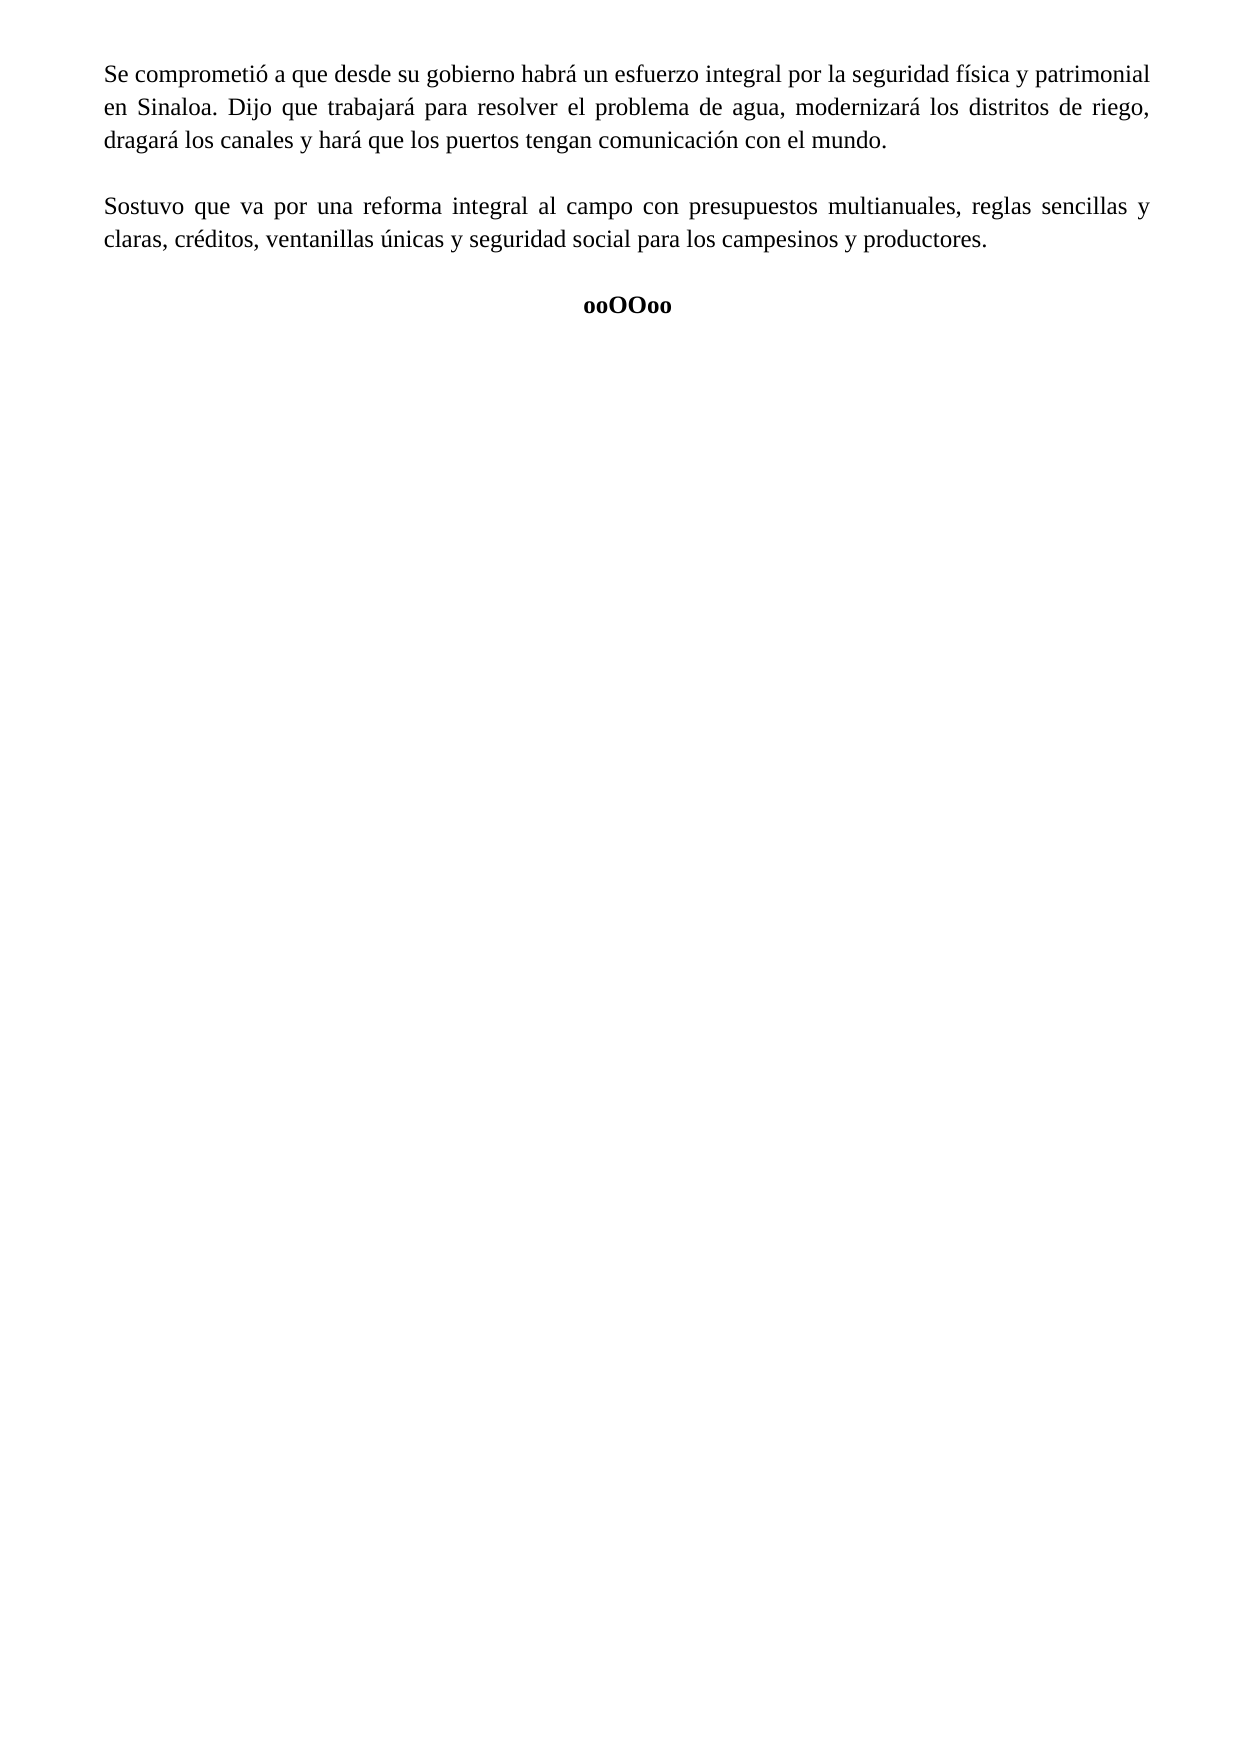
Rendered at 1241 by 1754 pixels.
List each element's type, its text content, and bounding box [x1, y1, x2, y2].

text ooOOoo [103, 290, 1151, 319]
text Sostuvo que va por una reforma integral al campo con presupuestos multianuales, reglas sencillas y claras, créditos, ventanillas únicas y seguridad social para los campesinos y productores. [103, 191, 1151, 253]
text Se comprometió a que desde su gobierno habrá un esfuerzo integral por la seguridad física y patrimonial en Sinaloa. Dijo que trabajará para resolver el problema de agua, modernizará los distritos de riego, dragará los canales y hará que los puertos tengan comunicación con el mundo. [103, 59, 1151, 154]
